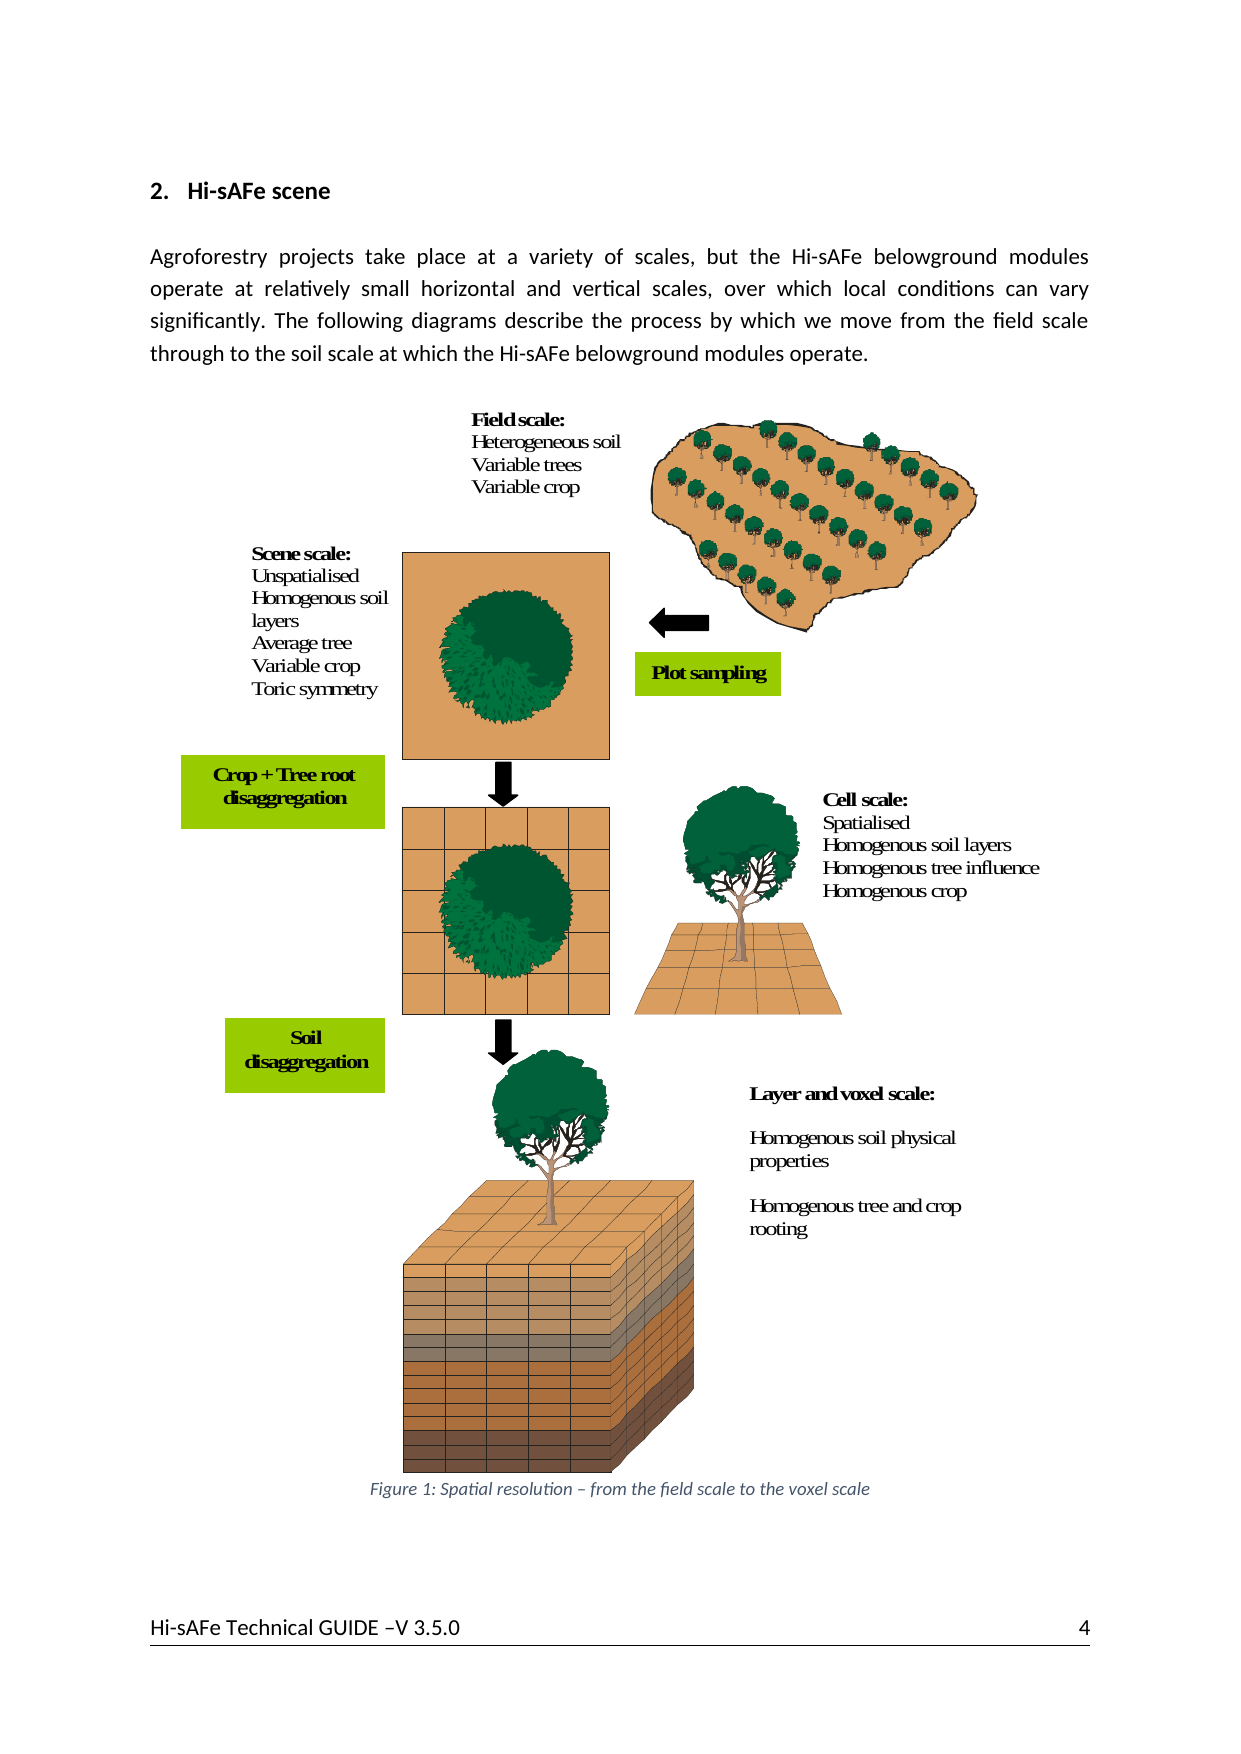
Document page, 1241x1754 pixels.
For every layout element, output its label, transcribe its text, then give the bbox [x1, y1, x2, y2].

text Agroforestry projects take place at a variety of scales, but the Hi-sAFe belowground modules operate at relatively small horizontal and vertical scales, over which local conditions can vary significantly. The following diagrams describe the process by which we move from the field scale through to the soil scale at which the Hi-sAFe belowground modules operate. [150, 242, 1090, 367]
subtitle Hi-sAFe scene [150, 175, 1090, 206]
